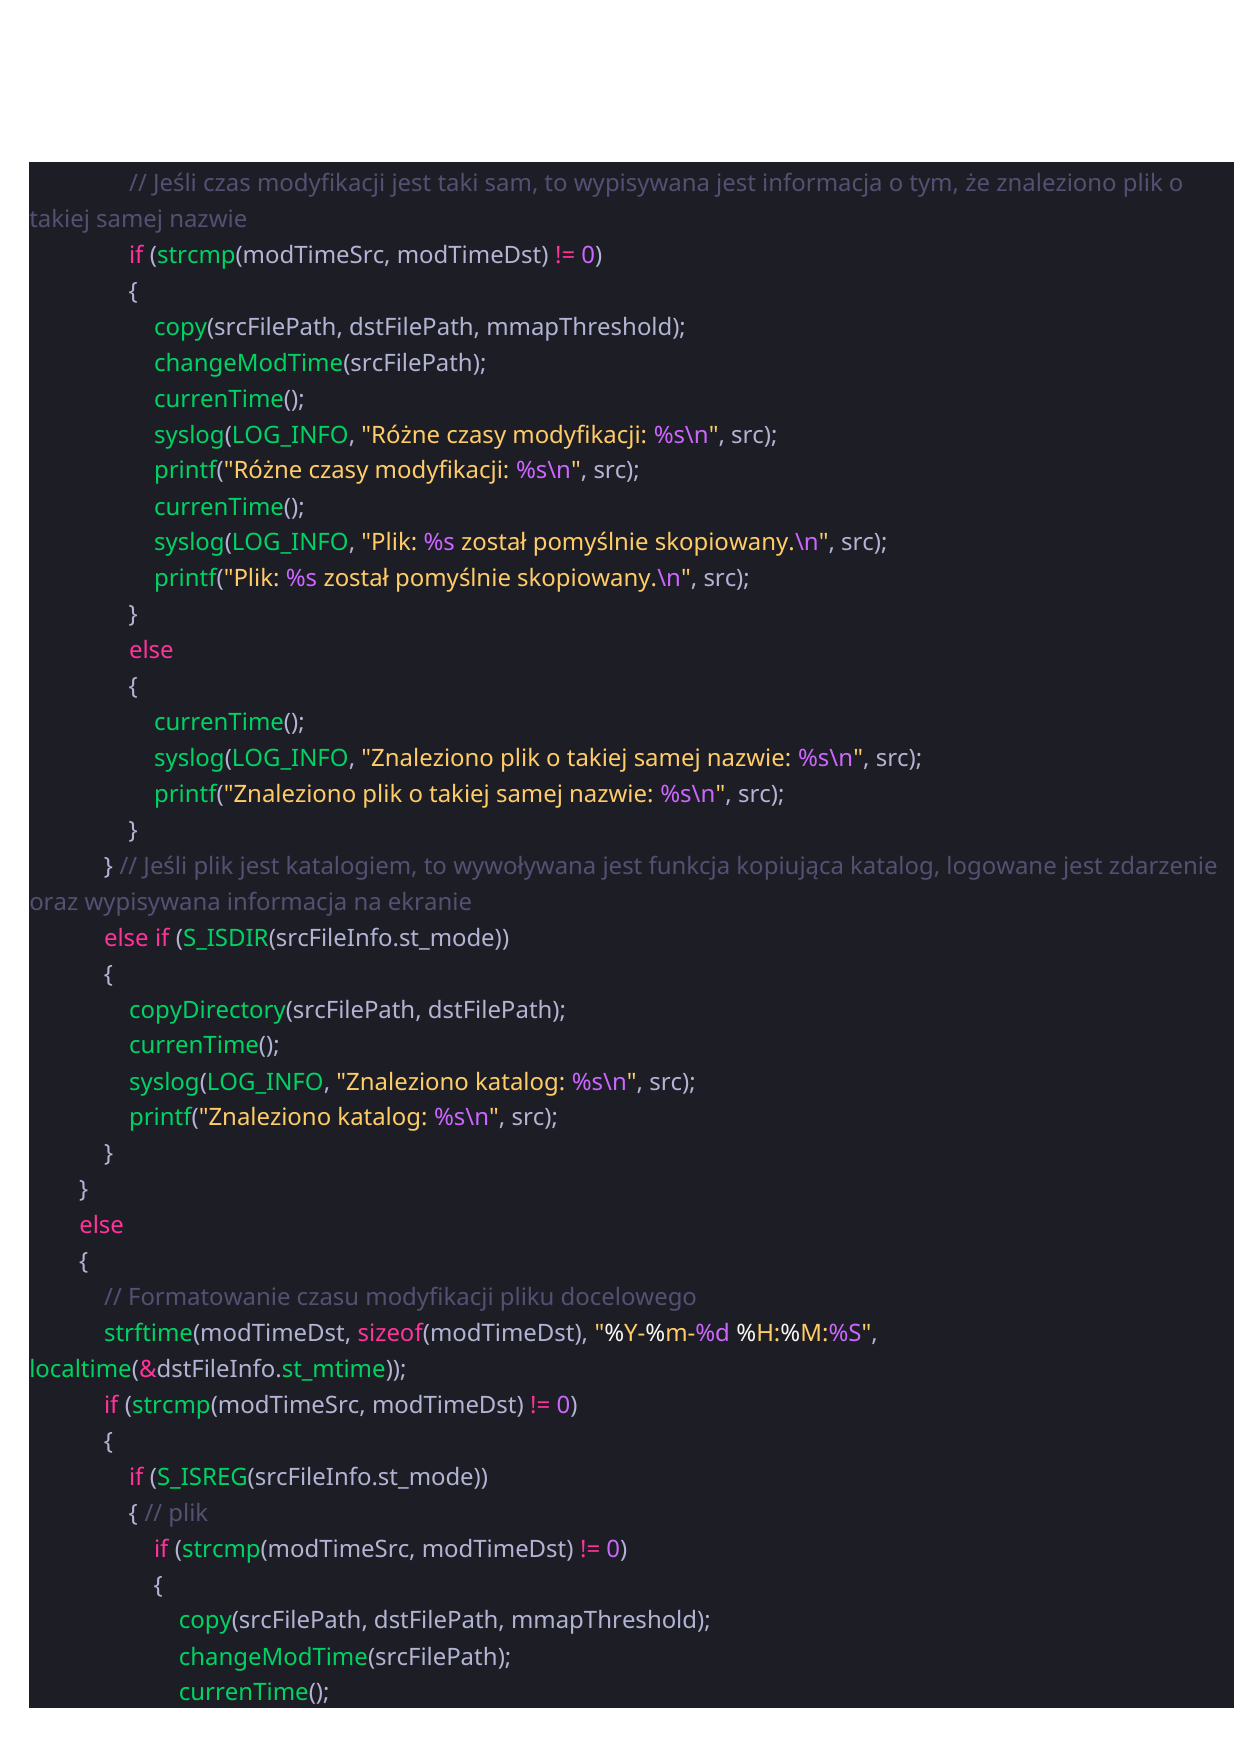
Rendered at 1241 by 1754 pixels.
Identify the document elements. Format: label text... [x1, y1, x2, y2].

text } [29, 1169, 1234, 1205]
text if (S_ISREG(srcFileInfo.st_mode)) [29, 1456, 1234, 1492]
text printf("Plik: %s został pomyślnie skopiowany.\n", src); [29, 558, 1234, 594]
text if (strcmp(modTimeSrc, modTimeDst) != 0) [29, 1384, 1234, 1420]
text currenTime(); [29, 702, 1234, 737]
text copy(srcFilePath, dstFilePath, mmapThreshold); [29, 306, 1234, 342]
text currenTime(); [29, 1025, 1234, 1061]
text printf("Znaleziono plik o takiej samej nazwie: %s\n", src); [29, 773, 1234, 809]
text if (strcmp(modTimeSrc, modTimeDst) != 0) [29, 1528, 1234, 1564]
text { [29, 1420, 1234, 1456]
text // Formatowanie czasu modyfikacji pliku docelowego [29, 1277, 1234, 1312]
text printf("Znaleziono katalog: %s\n", src); [29, 1097, 1234, 1133]
text { [29, 953, 1234, 989]
text // Jeśli czas modyfikacji jest taki sam, to wypisywana jest informacja o tym, że znaleziono plik o takiej samej nazwie [29, 162, 1234, 234]
text if (strcmp(modTimeSrc, modTimeDst) != 0) [29, 234, 1234, 270]
text printf("Różne czasy modyfikacji: %s\n", src); [29, 450, 1234, 486]
text copy(srcFilePath, dstFilePath, mmapThreshold); [29, 1600, 1234, 1636]
text else [29, 630, 1234, 666]
text else [29, 1205, 1234, 1241]
text changeModTime(srcFilePath); [29, 1636, 1234, 1672]
text syslog(LOG_INFO, "Różne czasy modyfikacji: %s\n", src); [29, 414, 1234, 450]
text { [29, 1564, 1234, 1600]
text } // Jeśli plik jest katalogiem, to wywoływana jest funkcja kopiująca katalog, logowane jest zdarzenie oraz wypisywana informacja na ekranie [29, 845, 1234, 917]
text { [29, 666, 1234, 702]
text syslog(LOG_INFO, "Znaleziono katalog: %s\n", src); [29, 1061, 1234, 1097]
text } [29, 1133, 1234, 1169]
text syslog(LOG_INFO, "Plik: %s został pomyślnie skopiowany.\n", src); [29, 522, 1234, 558]
text { // plik [29, 1492, 1234, 1528]
text { [29, 270, 1234, 306]
text changeModTime(srcFilePath); [29, 342, 1234, 378]
text currenTime(); [29, 1672, 1234, 1708]
text copyDirectory(srcFilePath, dstFilePath); [29, 989, 1234, 1025]
text strftime(modTimeDst, sizeof(modTimeDst), "%Y-%m-%d %H:%M:%S", localtime(&dstFileInfo.st_mtime)); [29, 1312, 1234, 1384]
text currenTime(); [29, 486, 1234, 522]
text currenTime(); [29, 378, 1234, 414]
text } [29, 809, 1234, 845]
text } [29, 594, 1234, 630]
text { [29, 1241, 1234, 1277]
text syslog(LOG_INFO, "Znaleziono plik o takiej samej nazwie: %s\n", src); [29, 737, 1234, 773]
text else if (S_ISDIR(srcFileInfo.st_mode)) [29, 917, 1234, 953]
